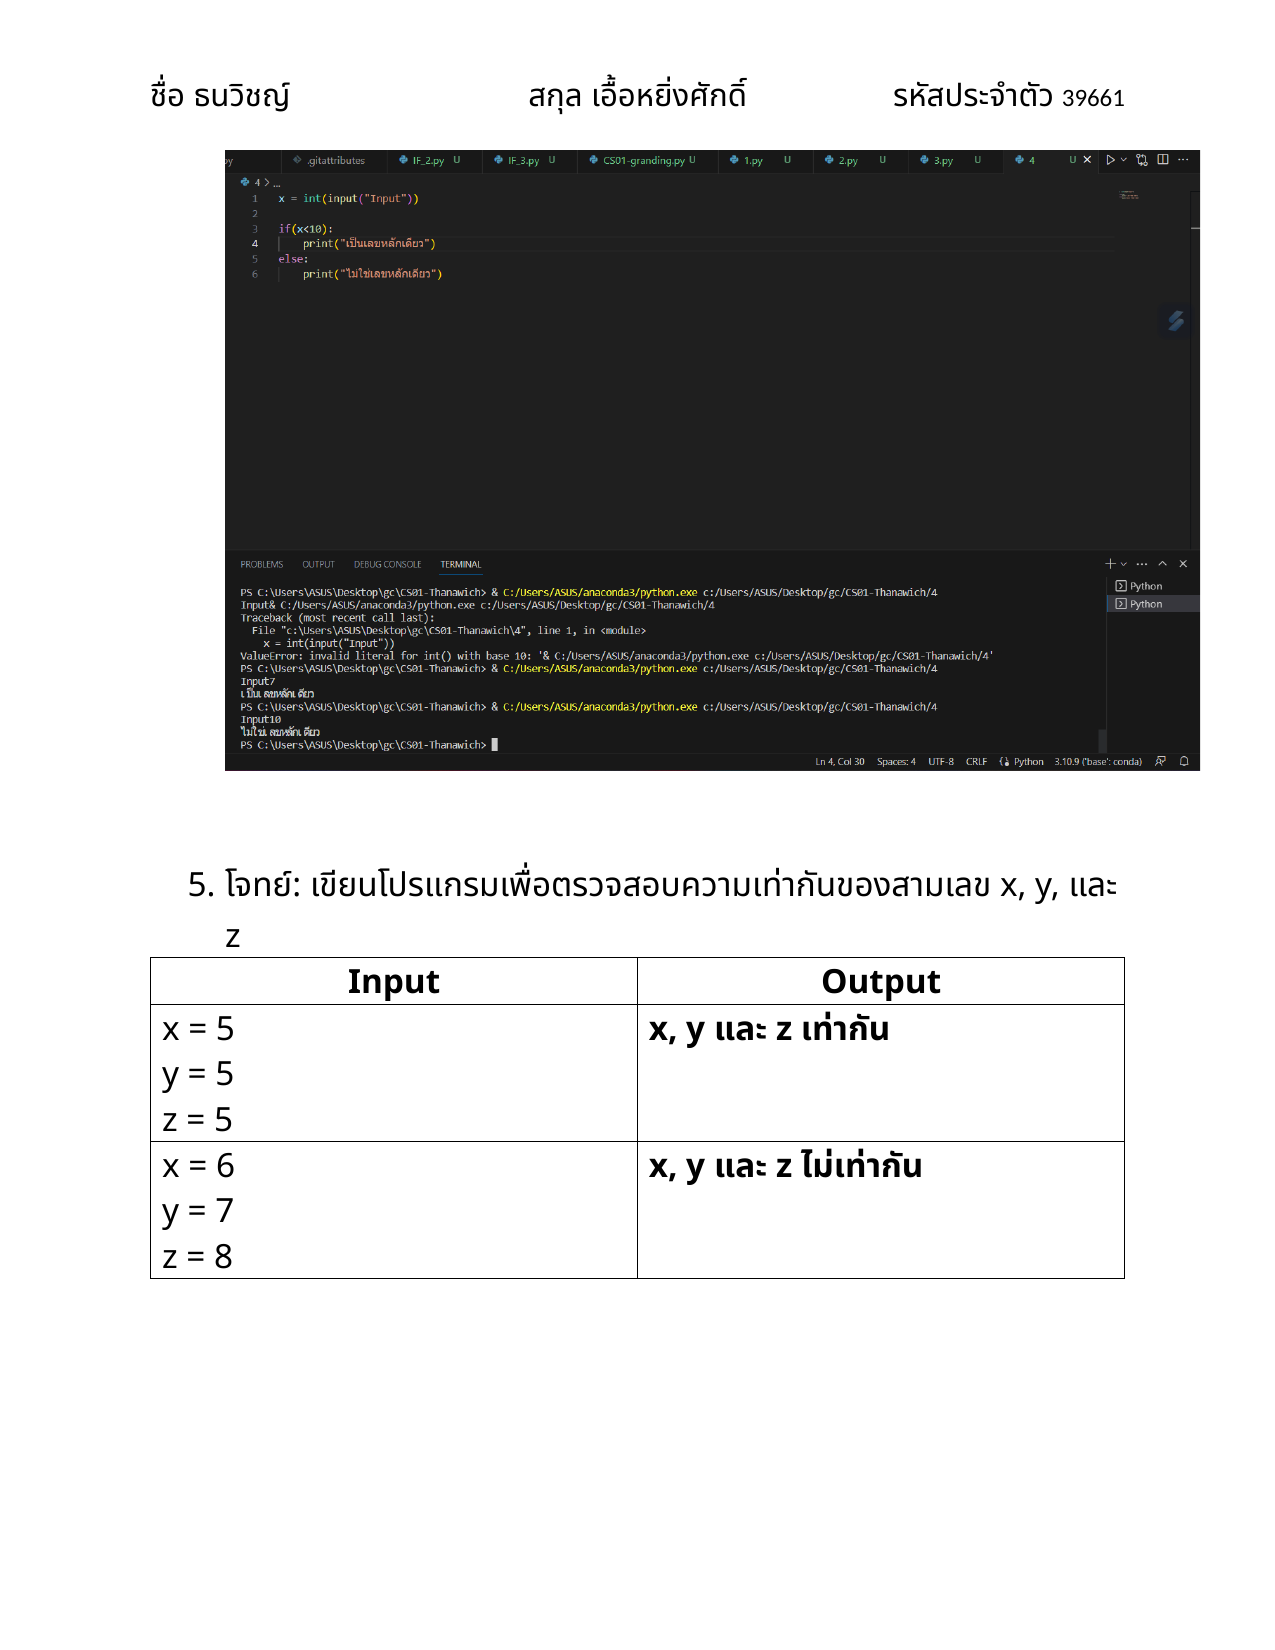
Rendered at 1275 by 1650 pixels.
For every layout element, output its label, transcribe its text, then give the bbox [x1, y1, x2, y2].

picture [225, 150, 1200, 771]
table_cell x, y และ z ไม่เท่ากัน [638, 1142, 1124, 1278]
table_header Input [151, 958, 637, 1003]
table_cell x = 5 y = 5 z = 5 [151, 1005, 637, 1141]
table_header Output [638, 958, 1124, 1003]
list โจทย์: เขียนโปรแกรมเพื่อตรวจสอบความเท่ากันของสามเลข x, y, และ z [187, 861, 1125, 957]
table_cell x, y และ z เท่ากัน [638, 1005, 1124, 1141]
table_cell x = 6 y = 7 z = 8 [151, 1142, 637, 1278]
